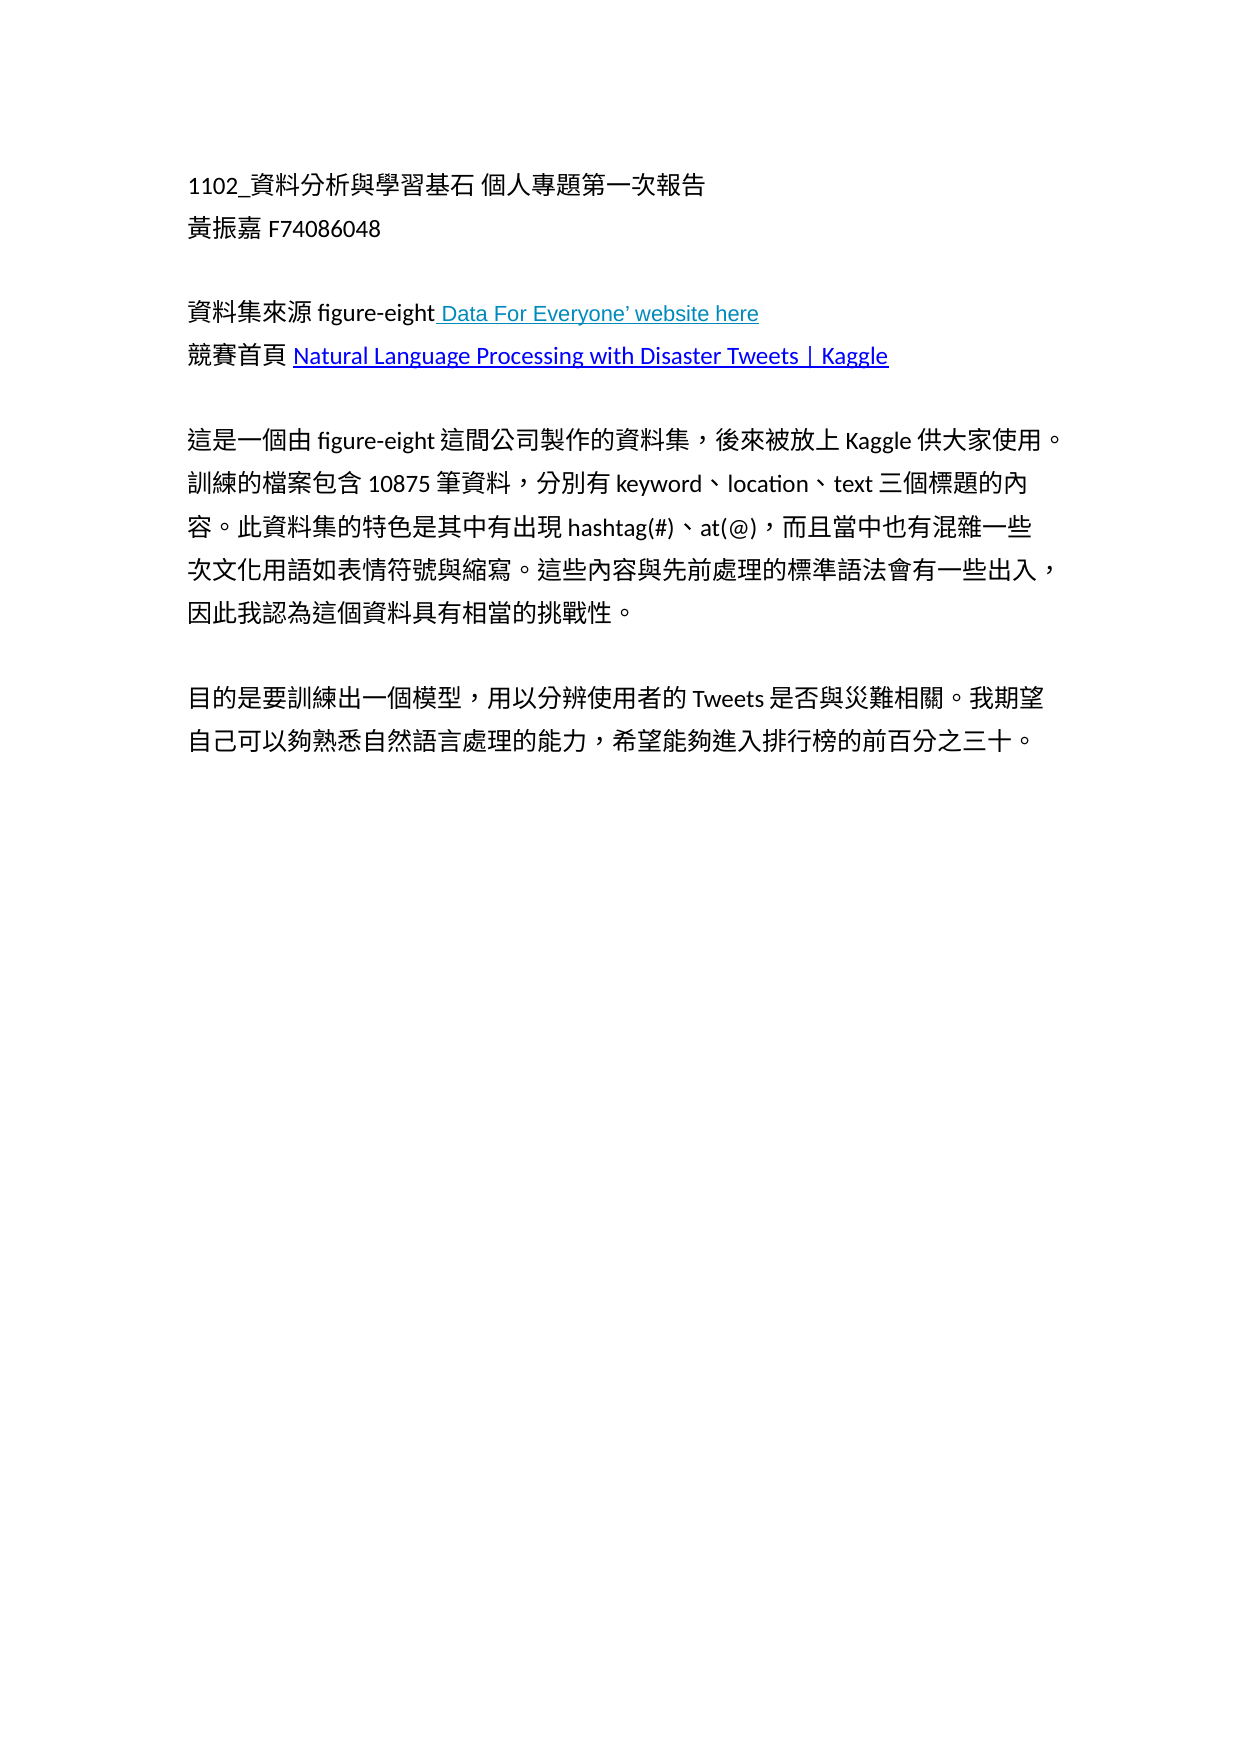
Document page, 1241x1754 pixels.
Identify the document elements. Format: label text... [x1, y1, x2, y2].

text 這是一個由figure-eight這間公司製作的資料集，後來被放上Kaggle供大家使用。訓練的檔案包含10875筆資料，分別有keyword、location、text三個標題的內容。此資料集的特色是其中有出現hashtag(#)、at(@)，而且當中也有混雜一些次文化用語如表情符號與縮寫。這些內容與先前處理的標準語法會有一些出入，因此我認為這個資料具有相當的挑戰性。 [187, 420, 1053, 630]
text 1102_資料分析與學習基石 個人專題第一次報告 [187, 164, 1053, 202]
text 黃振嘉 F74086048 [187, 207, 1053, 245]
text 資料集來源figure-eight Data For Everyone’ website here [187, 292, 1053, 330]
text 目的是要訓練出一個模型，用以分辨使用者的Tweets是否與災難相關。我期望自己可以夠熟悉自然語言處理的能力，希望能夠進入排行榜的前百分之三十。 [187, 677, 1053, 758]
text 競賽首頁 Natural Language Processing with Disaster Tweets | Kaggle [187, 335, 1053, 373]
